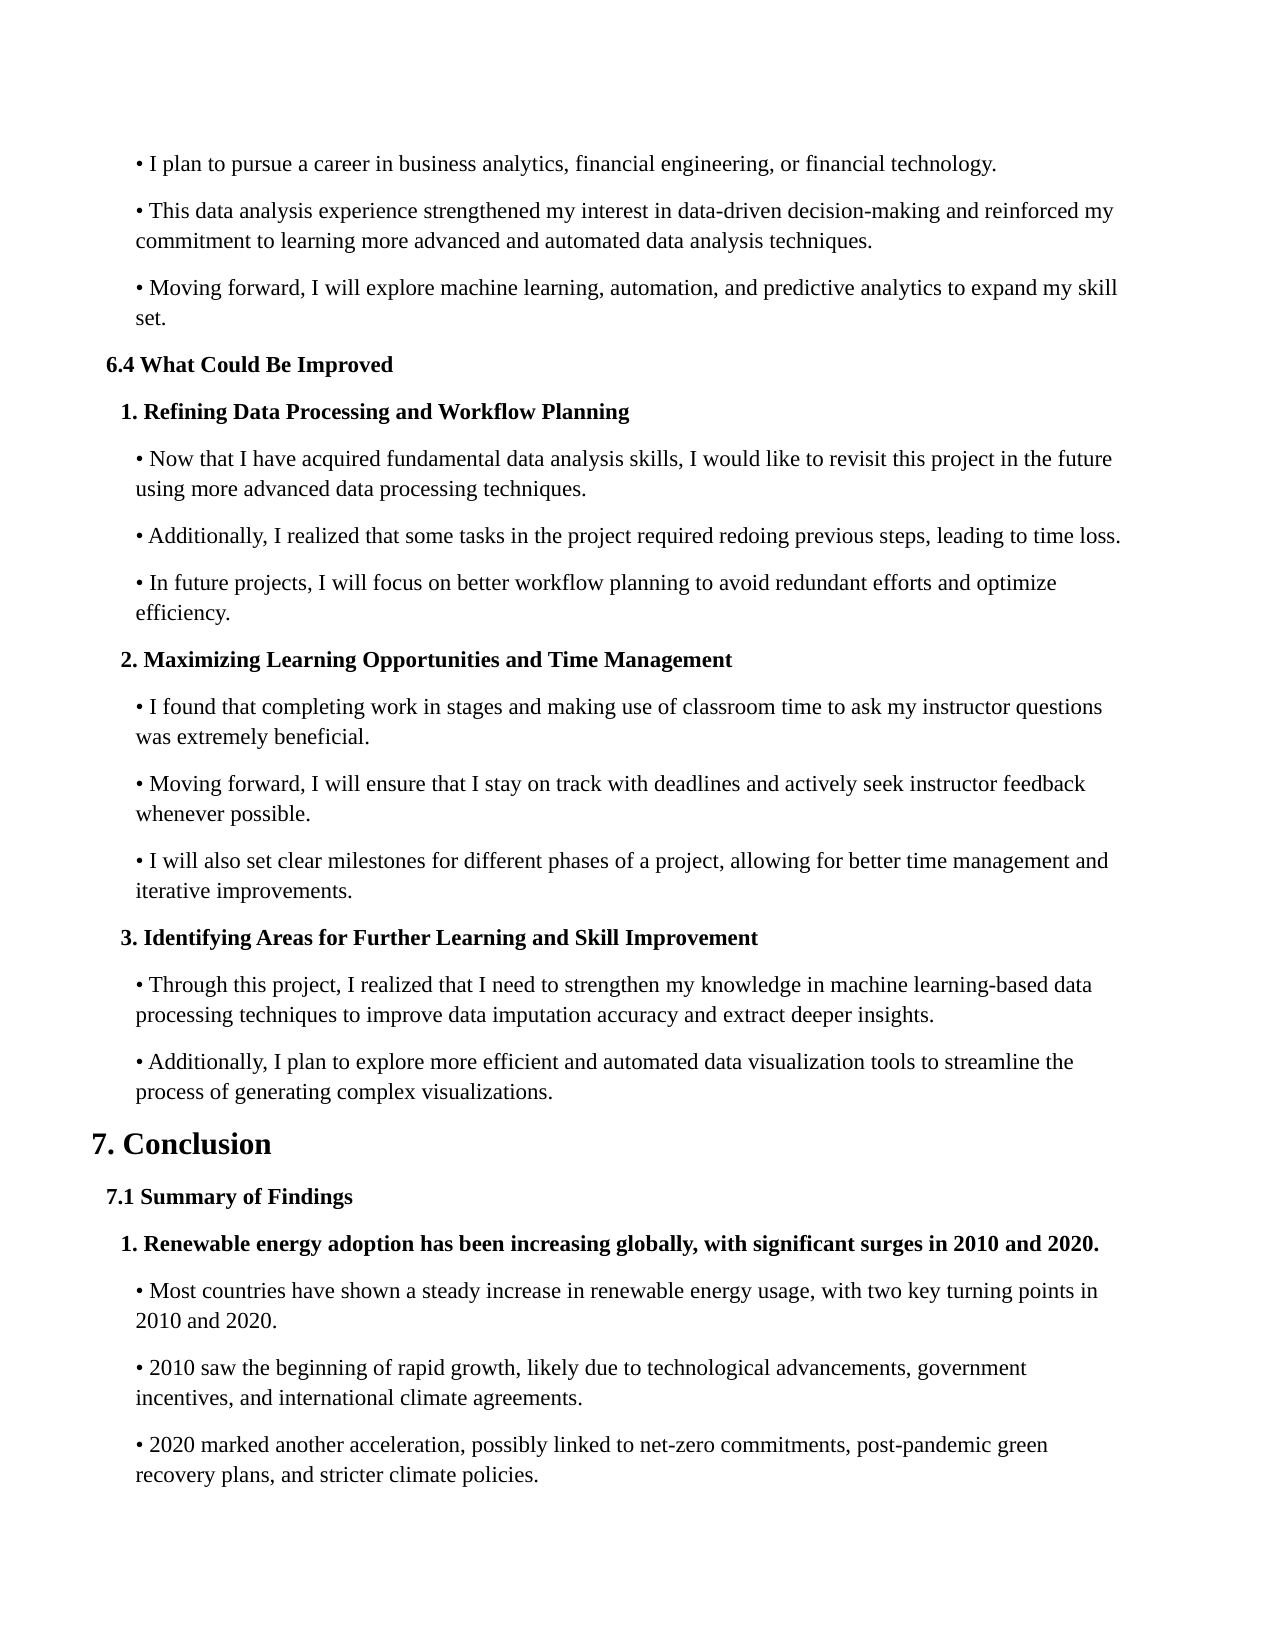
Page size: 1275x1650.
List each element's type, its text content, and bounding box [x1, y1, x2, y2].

text • Additionally, I plan to explore more efficient and automated data visualization tools to streamline the process of generating complex visualizations. [135, 1048, 1125, 1104]
text • Most countries have shown a steady increase in renewable energy usage, with two key turning points in 2010 and 2020. [135, 1277, 1125, 1333]
text 2. Maximizing Learning Opportunities and Time Management [120, 646, 1125, 672]
text • I found that completing work in stages and making use of classroom time to ask my instructor questions was extremely beneficial. [135, 693, 1125, 749]
text 7.1 Summary of Findings [106, 1183, 1125, 1209]
text 1. Refining Data Processing and Workflow Planning [120, 398, 1125, 424]
text • 2010 saw the beginning of rapid growth, likely due to technological advancements, government incentives, and international climate agreements. [135, 1354, 1125, 1410]
text 6.4 What Could Be Improved [106, 351, 1125, 377]
text • Additionally, I realized that some tasks in the project required redoing previous steps, leading to time loss. [135, 522, 1125, 548]
text • Moving forward, I will ensure that I stay on track with deadlines and actively seek instructor feedback whenever possible. [135, 770, 1125, 826]
text 1. Renewable energy adoption has been increasing globally, with significant surges in 2010 and 2020. [120, 1230, 1125, 1256]
text 7. Conclusion [91, 1125, 1125, 1161]
text • I plan to pursue a career in business analytics, financial engineering, or financial technology. [135, 150, 1125, 176]
text • I will also set clear milestones for different phases of a project, allowing for better time management and iterative improvements. [135, 847, 1125, 903]
text • Through this project, I realized that I need to strengthen my knowledge in machine learning-based data processing techniques to improve data imputation accuracy and extract deeper insights. [135, 971, 1125, 1027]
text • 2020 marked another acceleration, possibly linked to net-zero commitments, post-pandemic green recovery plans, and stricter climate policies. [135, 1431, 1125, 1487]
text • This data analysis experience strengthened my interest in data-driven decision-making and reinforced my commitment to learning more advanced and automated data analysis techniques. [135, 197, 1125, 253]
text 3. Identifying Areas for Further Learning and Skill Improvement [120, 924, 1125, 950]
text • Moving forward, I will explore machine learning, automation, and predictive analytics to expand my skill set. [135, 274, 1125, 331]
text • Now that I have acquired fundamental data analysis skills, I would like to revisit this project in the future using more advanced data processing techniques. [135, 445, 1125, 501]
text • In future projects, I will focus on better workflow planning to avoid redundant efforts and optimize efficiency. [135, 569, 1125, 625]
